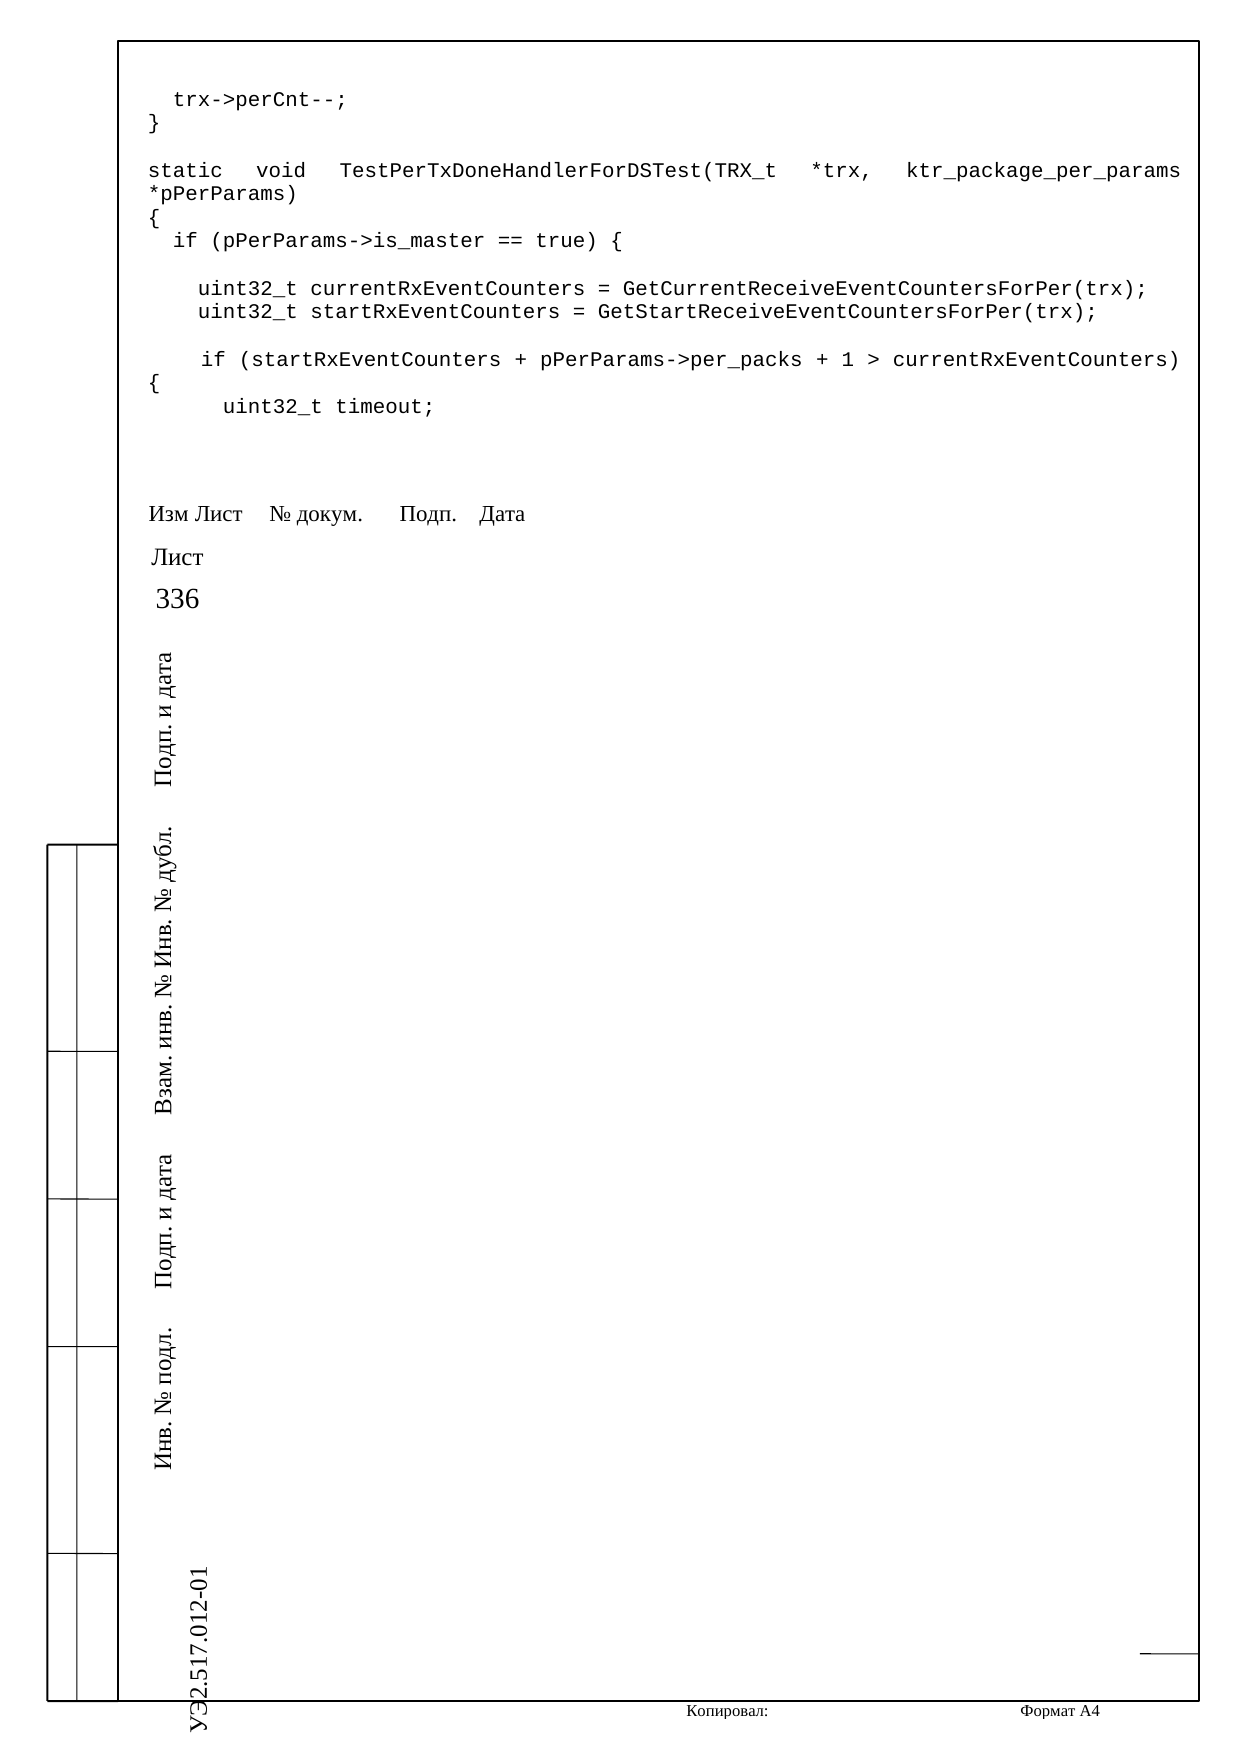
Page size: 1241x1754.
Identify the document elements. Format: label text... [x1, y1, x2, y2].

text uint32_t startRxEventCounters = GetStartReceiveEventCountersForPer(trx); [148, 301, 1181, 325]
text uint32_t timeout; [148, 396, 1181, 420]
text } [148, 112, 1181, 136]
text if (pPerParams->is_master == true) { [148, 231, 1181, 254]
text static void TestPerTxDoneHandlerForDSTest(TRX_t *trx, ktr_package_per_params *pPerParams) [148, 159, 1181, 207]
text { [148, 207, 1181, 231]
text trx->perCnt--; [148, 89, 1181, 112]
text if (startRxEventCounters + pPerParams->per_packs + 1 > currentRxEventCounters) { [148, 349, 1181, 396]
text uint32_t currentRxEventCounters = GetCurrentReceiveEventCountersForPer(trx); [148, 278, 1181, 301]
